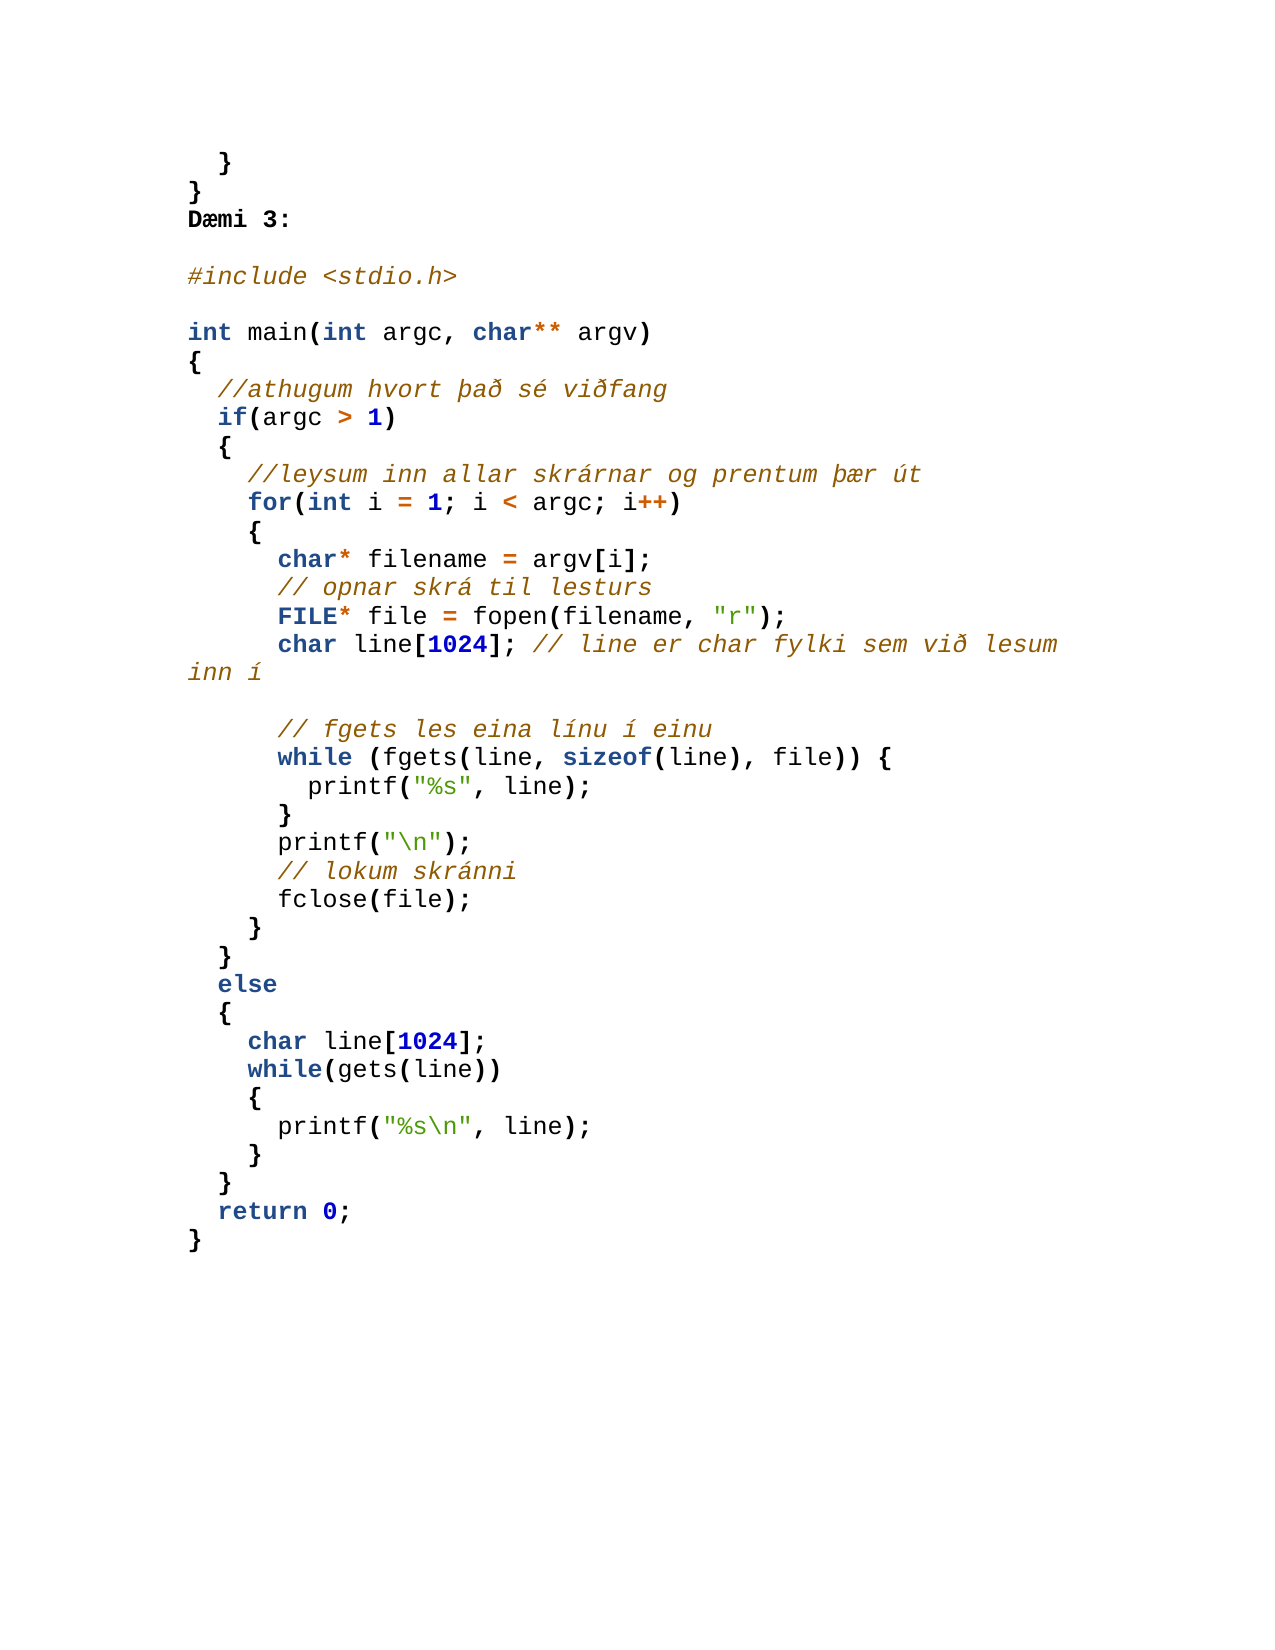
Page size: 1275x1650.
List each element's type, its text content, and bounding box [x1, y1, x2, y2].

text } [187, 150, 1087, 178]
text //leysum inn allar skrárnar og prentum þær út [187, 462, 1087, 490]
text // fgets les eina línu í­ einu [187, 717, 1087, 745]
text char line[1024]; // line er char fylki sem við lesum inn í [187, 632, 1087, 688]
text { [187, 433, 1087, 462]
text //athugum hvort það sé viðfang [187, 377, 1087, 405]
text { [187, 518, 1087, 547]
text FILE* file = fopen(filename, "r"); [187, 603, 1087, 632]
text for(int i = 1; i < argc; i++) [187, 490, 1087, 518]
text Dæmi 3: [187, 207, 1087, 235]
text } [187, 1170, 1087, 1198]
text { [187, 348, 1087, 377]
text // lokum skránni [187, 858, 1087, 887]
text else [187, 972, 1087, 1000]
text while (fgets(line, sizeof(line), file)) { [187, 745, 1087, 773]
text } [187, 178, 1087, 207]
text printf("%s", line); [187, 773, 1087, 802]
text if(argc > 1) [187, 405, 1087, 433]
text printf("%s\n", line); [187, 1113, 1087, 1142]
text char line[1024]; [187, 1028, 1087, 1057]
text #include <stdio.h> [187, 263, 1087, 292]
text fclose(file); [187, 887, 1087, 915]
text printf("\n"); [187, 830, 1087, 858]
text { [187, 1000, 1087, 1028]
text } [187, 1227, 1087, 1255]
text int main(int argc, char** argv) [187, 320, 1087, 348]
text } [187, 915, 1087, 943]
text } [187, 943, 1087, 972]
text } [187, 1142, 1087, 1170]
text { [187, 1085, 1087, 1113]
text char* filename = argv[i]; [187, 547, 1087, 575]
text while(gets(line)) [187, 1057, 1087, 1085]
text return 0; [187, 1198, 1087, 1227]
text } [187, 802, 1087, 830]
text // opnar skrá til lesturs [187, 575, 1087, 603]
